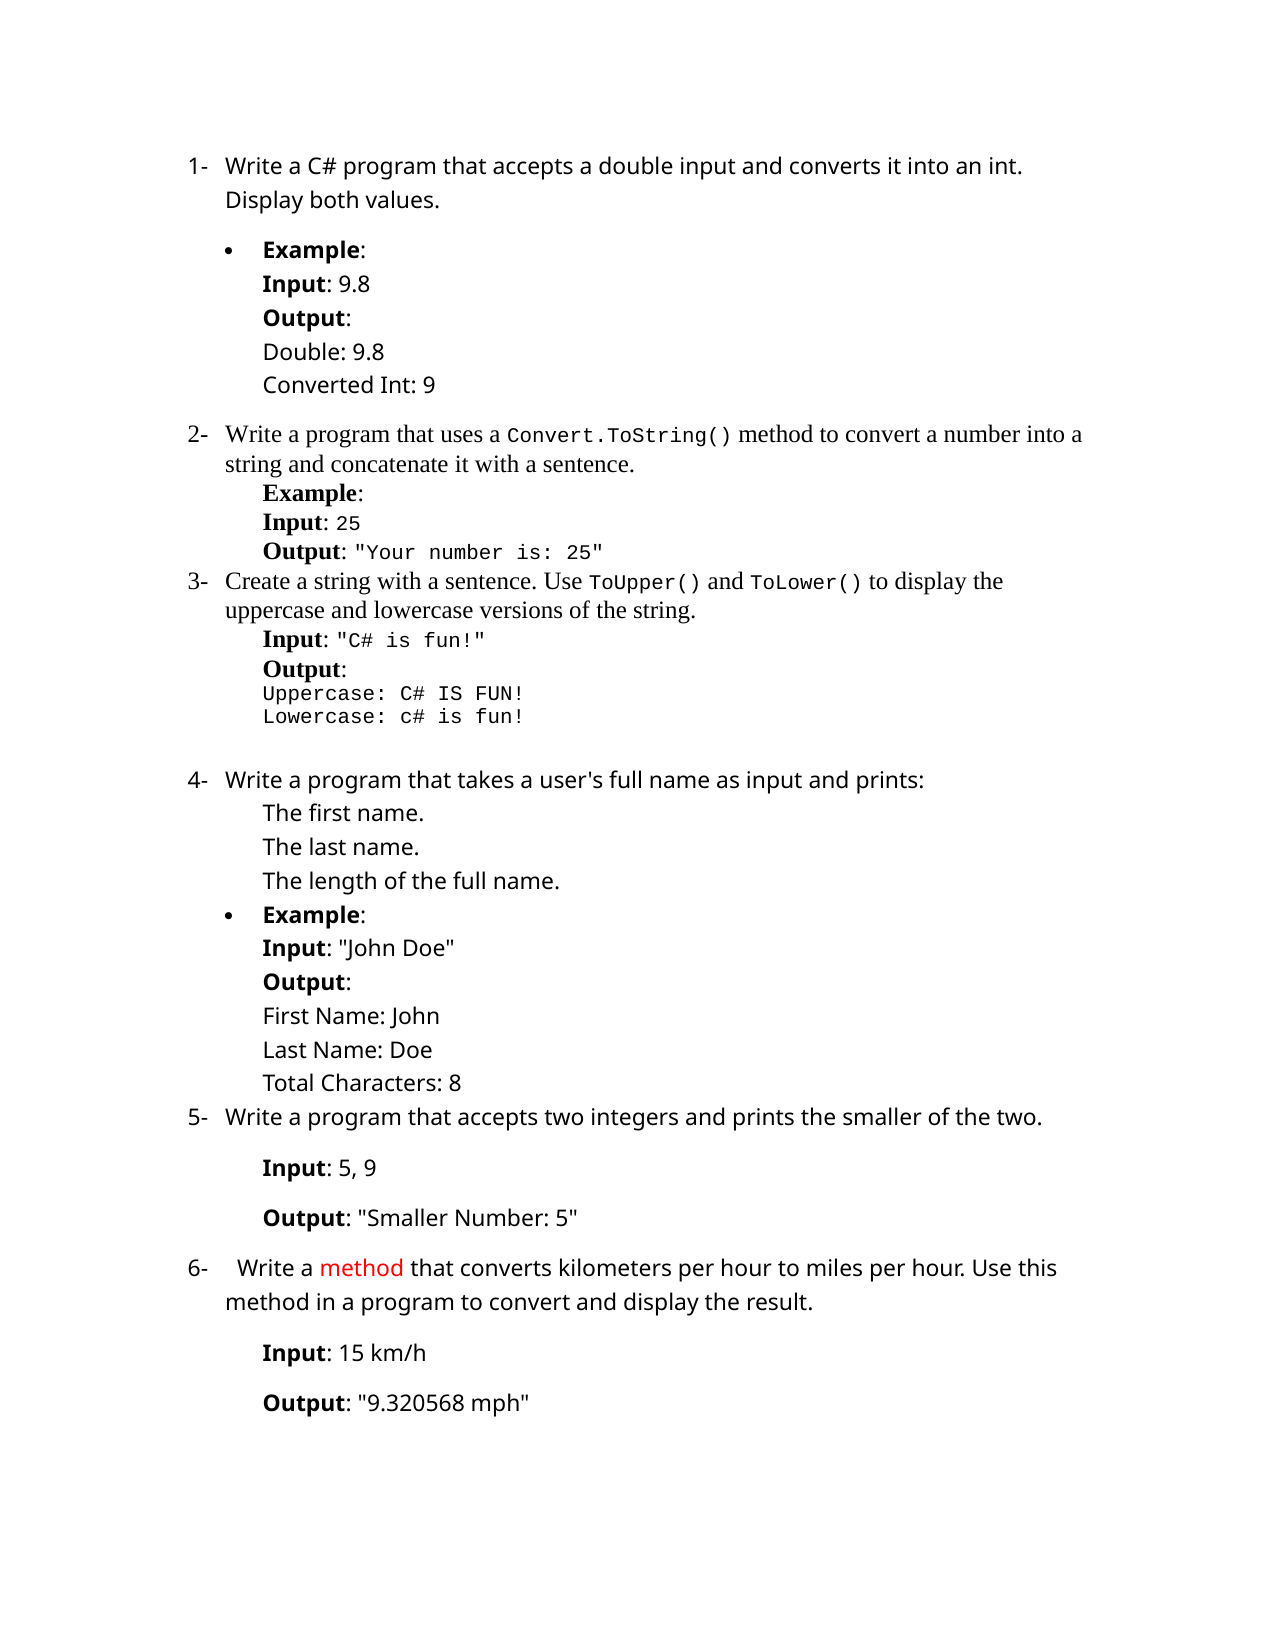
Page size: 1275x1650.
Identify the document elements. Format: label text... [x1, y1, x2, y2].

list Example: Input: 9.8 Output: Double: 9.8 Converted Int: 9 [225, 234, 1087, 400]
list Write a program that takes a user's full name as input and prints: [187, 763, 1087, 795]
list Example: Input: 25 Output: "Your number is: 25" [262, 478, 1087, 566]
list Create a string with a sentence. Use ToUpper() and ToLower() to display the uppercase and lowercase versions of the string. [187, 566, 1087, 624]
list Output: Uppercase: C# IS FUN! Lowercase: c# is fun! [262, 654, 1087, 730]
list The last name. [262, 831, 1087, 862]
text Input: 5, 9 [262, 1151, 1087, 1183]
list The first name. [262, 797, 1087, 828]
list Write a program that accepts two integers and prints the smaller of the two. [187, 1101, 1087, 1132]
list Input: "C# is fun!" [262, 624, 1087, 654]
text Output: "9.320568 mph" [262, 1387, 1087, 1418]
list Example: Input: "John Doe" Output: First Name: John Last Name: Doe Total Characters: 8 [225, 898, 1087, 1098]
list Write a C# program that accepts a double input and converts it into an int. Display both values. [187, 150, 1087, 215]
list The length of the full name. [262, 865, 1087, 896]
list Write a method that converts kilometers per hour to miles per hour. Use this method in a program to convert and display the result. [187, 1252, 1087, 1317]
text Output: "Smaller Number: 5" [262, 1202, 1087, 1233]
list Write a program that uses a Convert.ToString() method to convert a number into a string and concatenate it with a sentence. [187, 419, 1087, 478]
text Input: 15 km/h [262, 1336, 1087, 1368]
